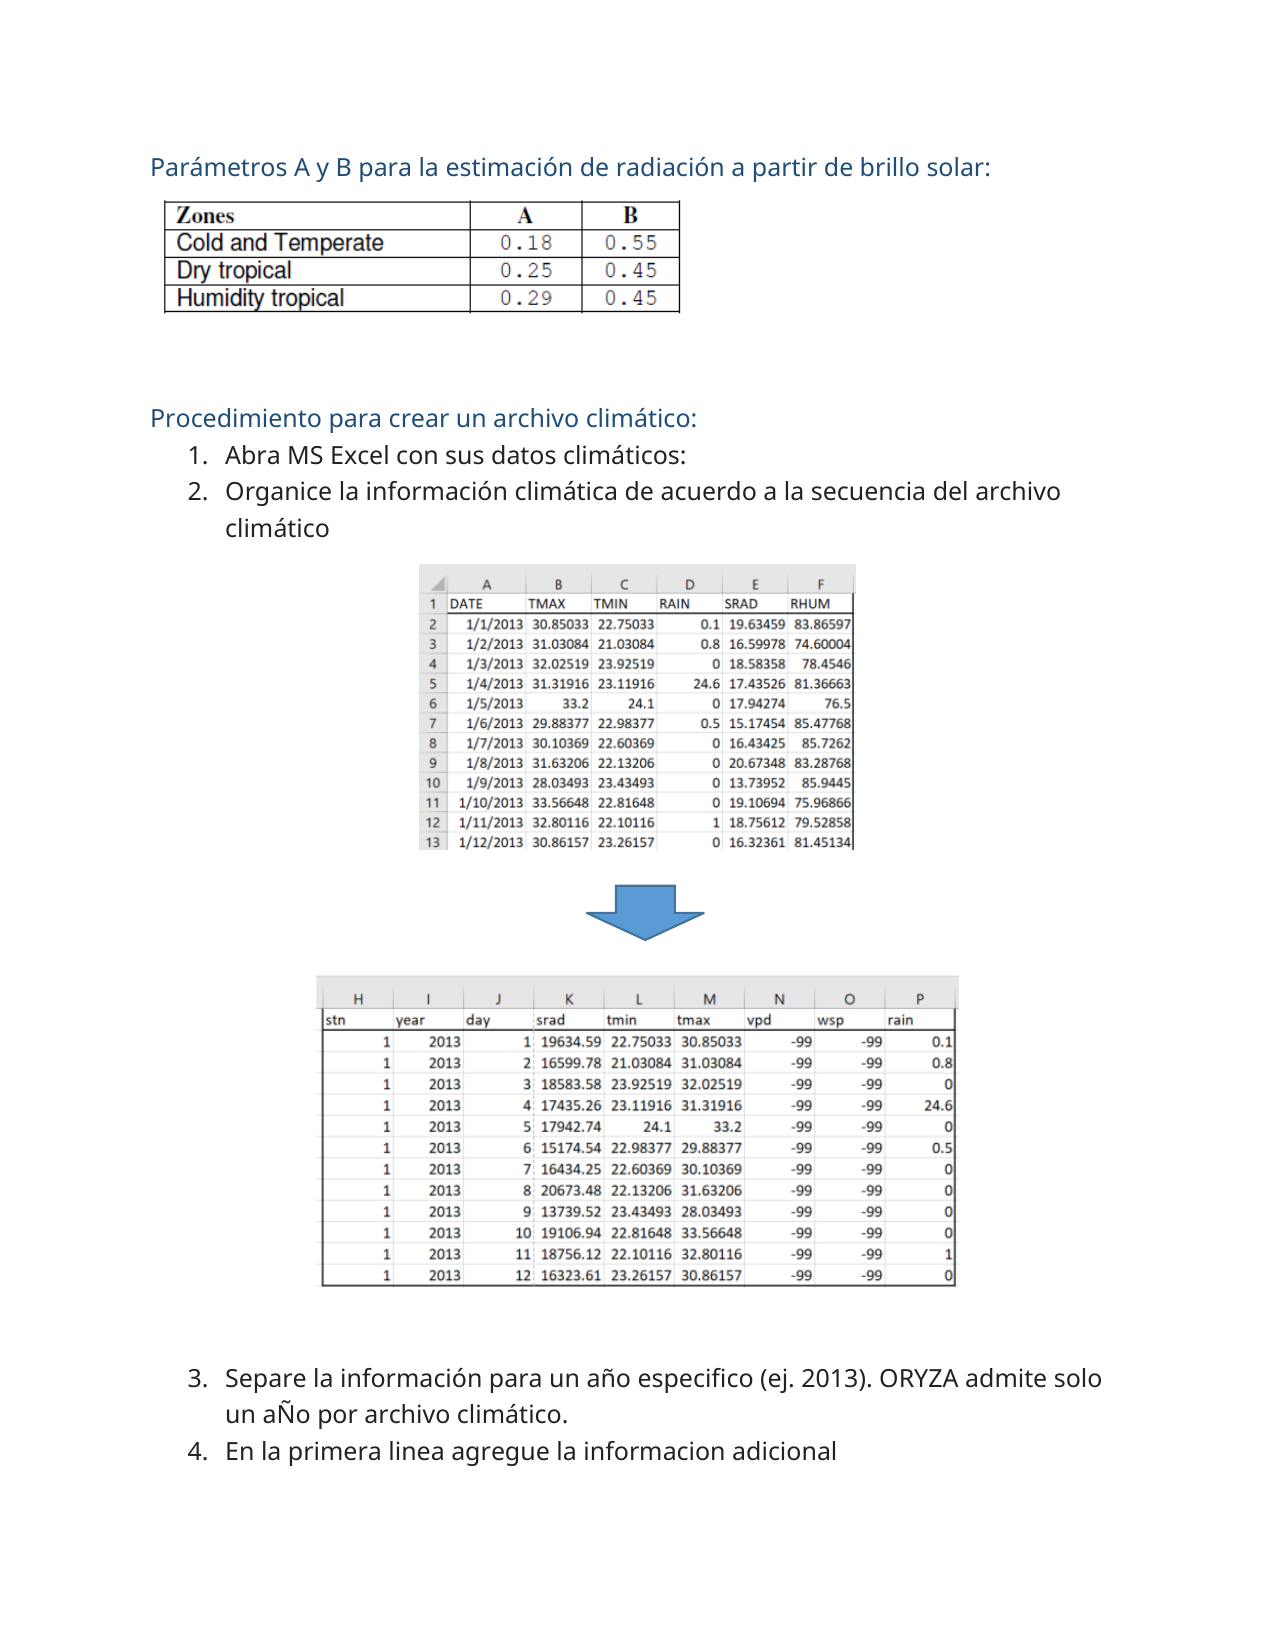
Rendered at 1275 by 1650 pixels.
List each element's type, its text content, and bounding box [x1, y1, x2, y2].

picture [316, 975, 959, 1288]
picture [150, 186, 698, 329]
list Organice la información climática de acuerdo a la secuencia del archivo climático [187, 474, 1125, 545]
subtitle Procedimiento para crear un archivo climático: [150, 401, 1125, 434]
list Abra MS Excel con sus datos climáticos: [187, 437, 1125, 471]
subtitle Parámetros A y B para la estimación de radiación a partir de brillo solar: [150, 150, 1125, 184]
list Separe la información para un año especifico (ej. 2013). ORYZA admite solo un aÑo por archivo climático. [187, 1360, 1125, 1431]
picture [419, 564, 856, 850]
list En la primera linea agregue la informacion adicional [187, 1434, 1125, 1468]
